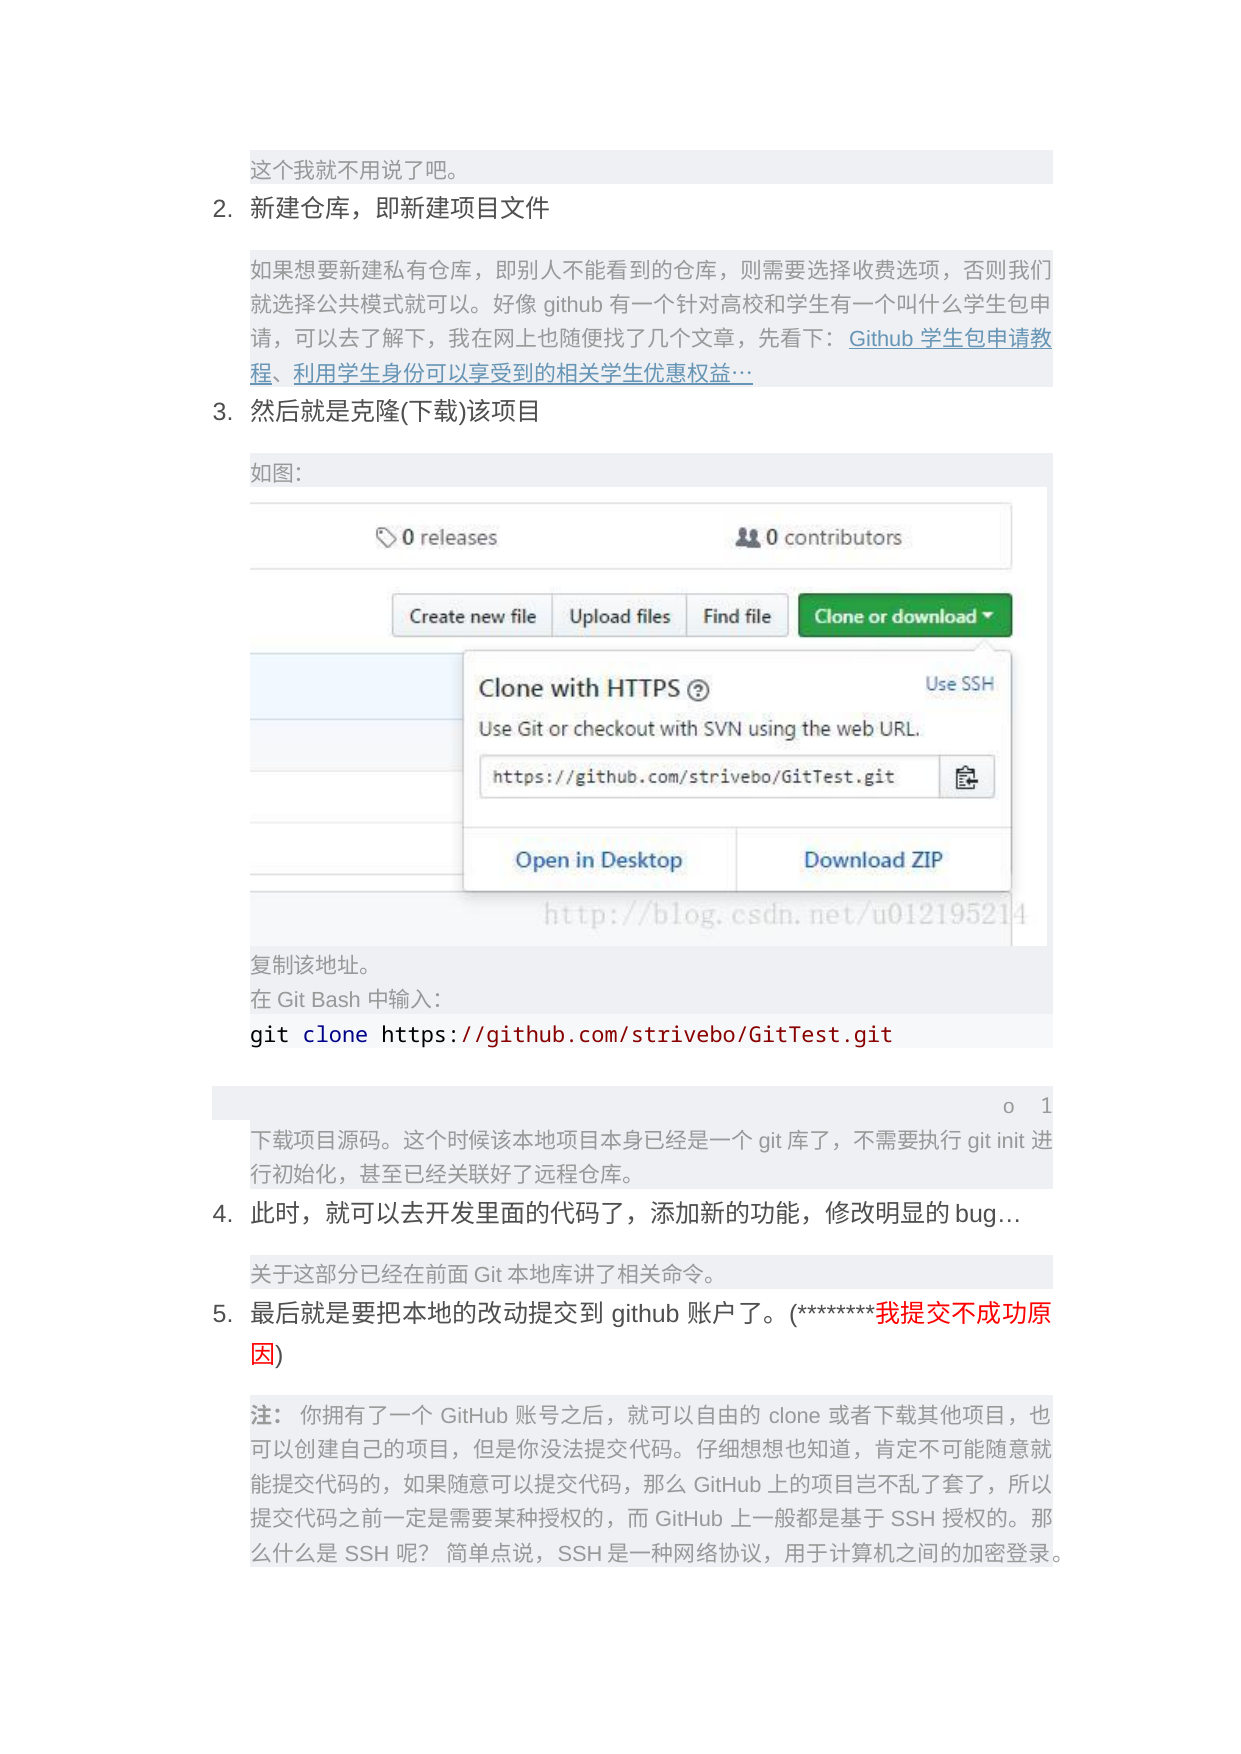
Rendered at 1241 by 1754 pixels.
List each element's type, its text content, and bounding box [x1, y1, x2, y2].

text 这个我就不用说了吧。 [250, 150, 1053, 184]
list 然后就是克隆(下载)该项目 [212, 387, 1053, 428]
list 新建仓库，即新建项目文件 [212, 184, 1053, 225]
list 此时，就可以去开发里面的代码了，添加新的功能，修改明显的bug… [212, 1189, 1053, 1230]
text 下载项目源码。这个时候该本地项目本身已经是一个 git 库了，不需要执行 git init 进行初始化，甚至已经关联好了远程仓库。 [250, 1120, 1053, 1189]
text 在 Git Bash 中输入： [250, 980, 1053, 1014]
picture [250, 487, 1047, 946]
text 如果想要新建私有仓库，即别人不能看到的仓库，则需要选择收费选项，否则我们就选择公共模式就可以。好像 github 有一个针对高校和学生有一个叫什么学生包申请，可以去了解下，我在网上也随便找了几个文章，先看下：Github 学生包申请教程、利用学生身份可以享受到的相关学生优惠权益… [250, 250, 1053, 387]
text 关于这部分已经在前面 Git 本地库讲了相关命令。 [250, 1255, 1053, 1289]
text 复制该地址。 [250, 945, 1053, 980]
text git clone https://github.com/strivebo/GitTest.git [250, 1014, 1053, 1048]
text 如图： [250, 453, 1053, 487]
list 1 [212, 1086, 1053, 1120]
list 最后就是要把本地的改动提交到 github 账户了。(********我提交不成功原因) [212, 1289, 1053, 1370]
